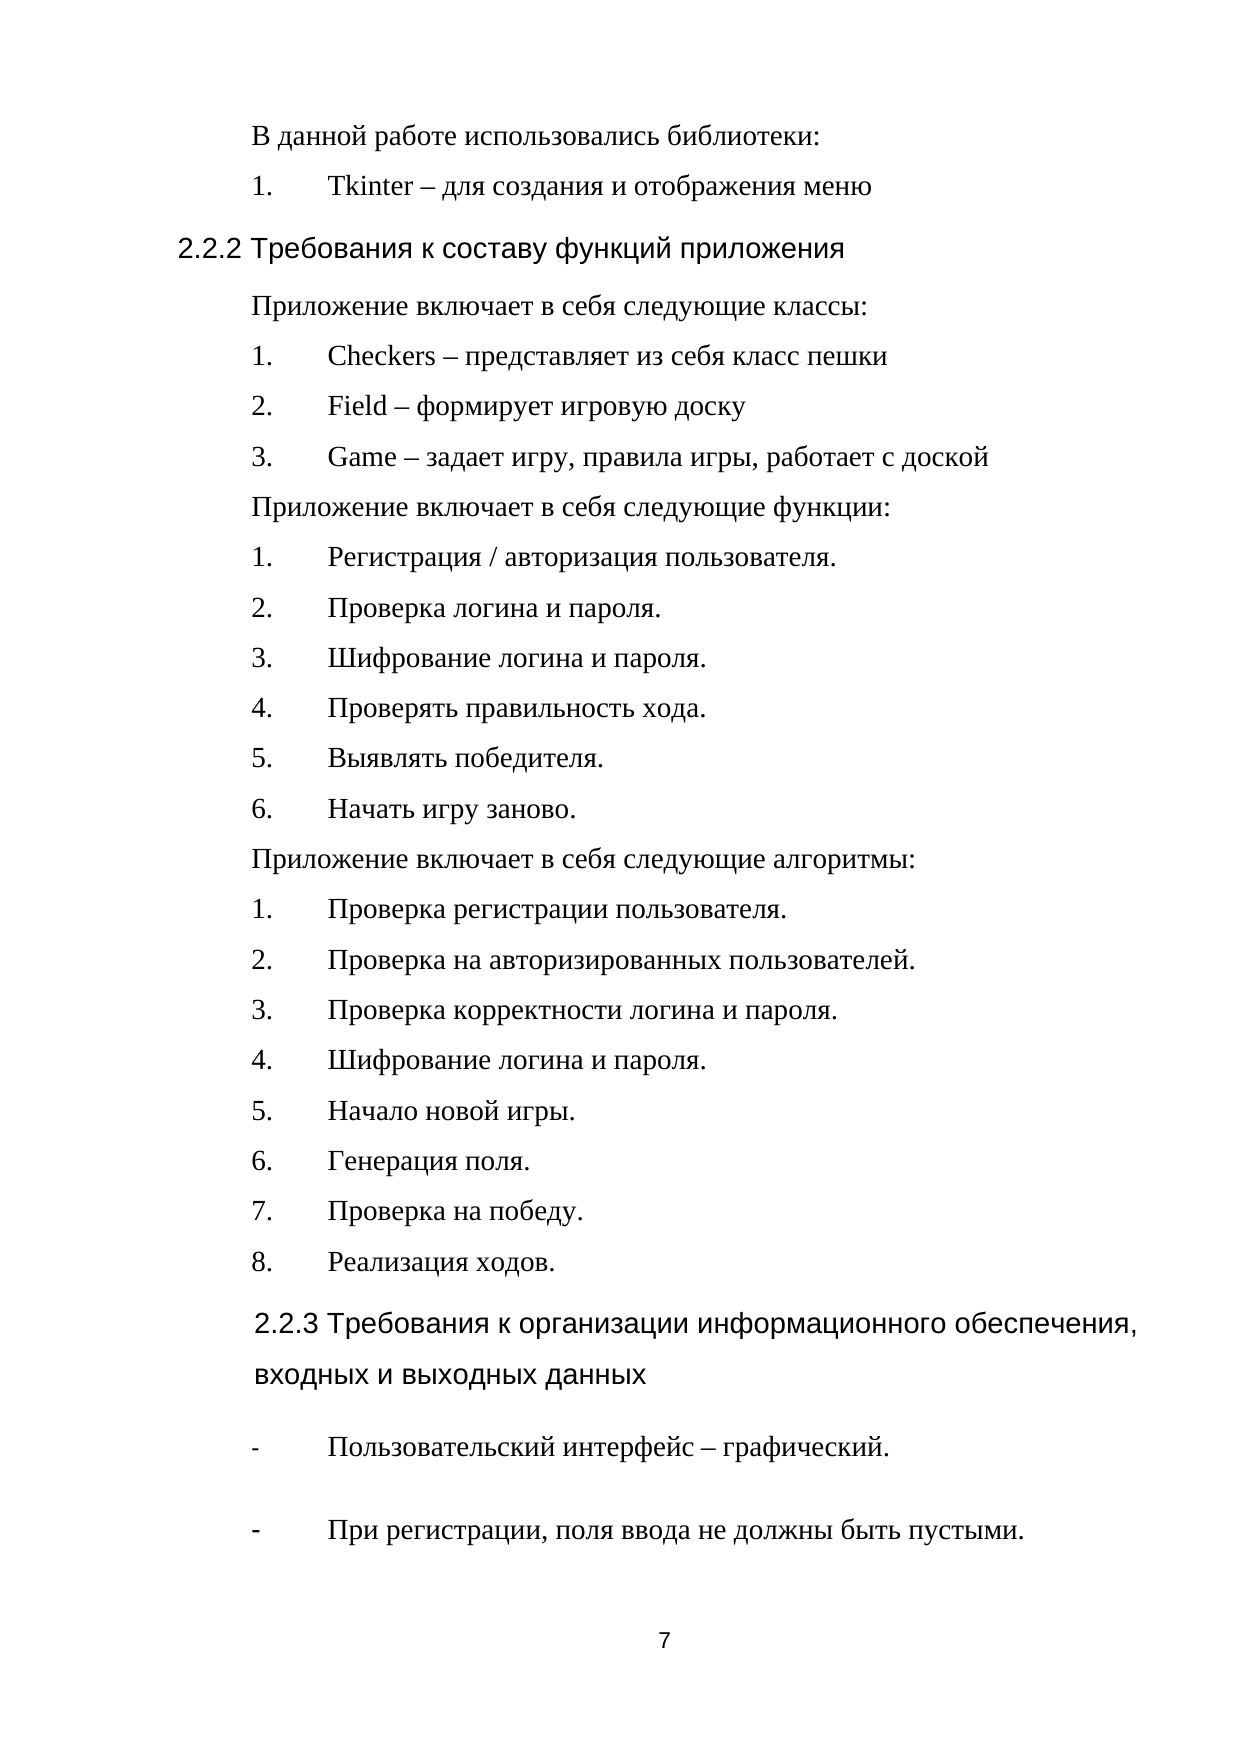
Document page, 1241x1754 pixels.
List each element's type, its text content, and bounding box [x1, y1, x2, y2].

list Регистрация / авторизация пользователя. [177, 539, 1152, 573]
list Генерация поля. [177, 1143, 1152, 1177]
list Проверка на авторизированных пользователей. [177, 942, 1152, 975]
list При регистрации, поля ввода не должны быть пустыми. [177, 1497, 1152, 1556]
list Проверка на победу. [177, 1193, 1152, 1227]
list Проверка корректности логина и пароля. [177, 992, 1152, 1026]
list Field – формирует игровую доску [177, 388, 1152, 422]
text Приложение включает в себя следующие алгоритмы: [177, 841, 1152, 875]
list Game – задает игру, правила игры, работает с доской [177, 439, 1152, 472]
list Пользовательский интерфейс – графический. [177, 1420, 1152, 1471]
list Начать игру заново. [177, 791, 1152, 824]
text 2.2.2 Требования к составу функций приложения [177, 231, 1152, 265]
text В данной работе использовались библиотеки: [177, 118, 1152, 152]
text 2.2.3 Требования к организации информационного обеспечения, входных и выходных данных [254, 1307, 1152, 1390]
list Шифрование логина и пароля. [177, 1042, 1152, 1076]
text Приложение включает в себя следующие функции: [177, 489, 1152, 523]
list Проверка регистрации пользователя. [177, 892, 1152, 925]
list Checkers – представляет из себя класс пешки [177, 338, 1152, 372]
list Начало новой игры. [177, 1093, 1152, 1126]
list Проверять правильность хода. [177, 690, 1152, 724]
list Шифрование логина и пароля. [177, 640, 1152, 673]
list Проверка логина и пароля. [177, 590, 1152, 623]
list Выявлять победителя. [177, 741, 1152, 774]
text Приложение включает в себя следующие классы: [177, 288, 1152, 321]
list Реализация ходов. [177, 1244, 1152, 1277]
list Tkinter – для создания и отображения меню [177, 168, 1152, 202]
